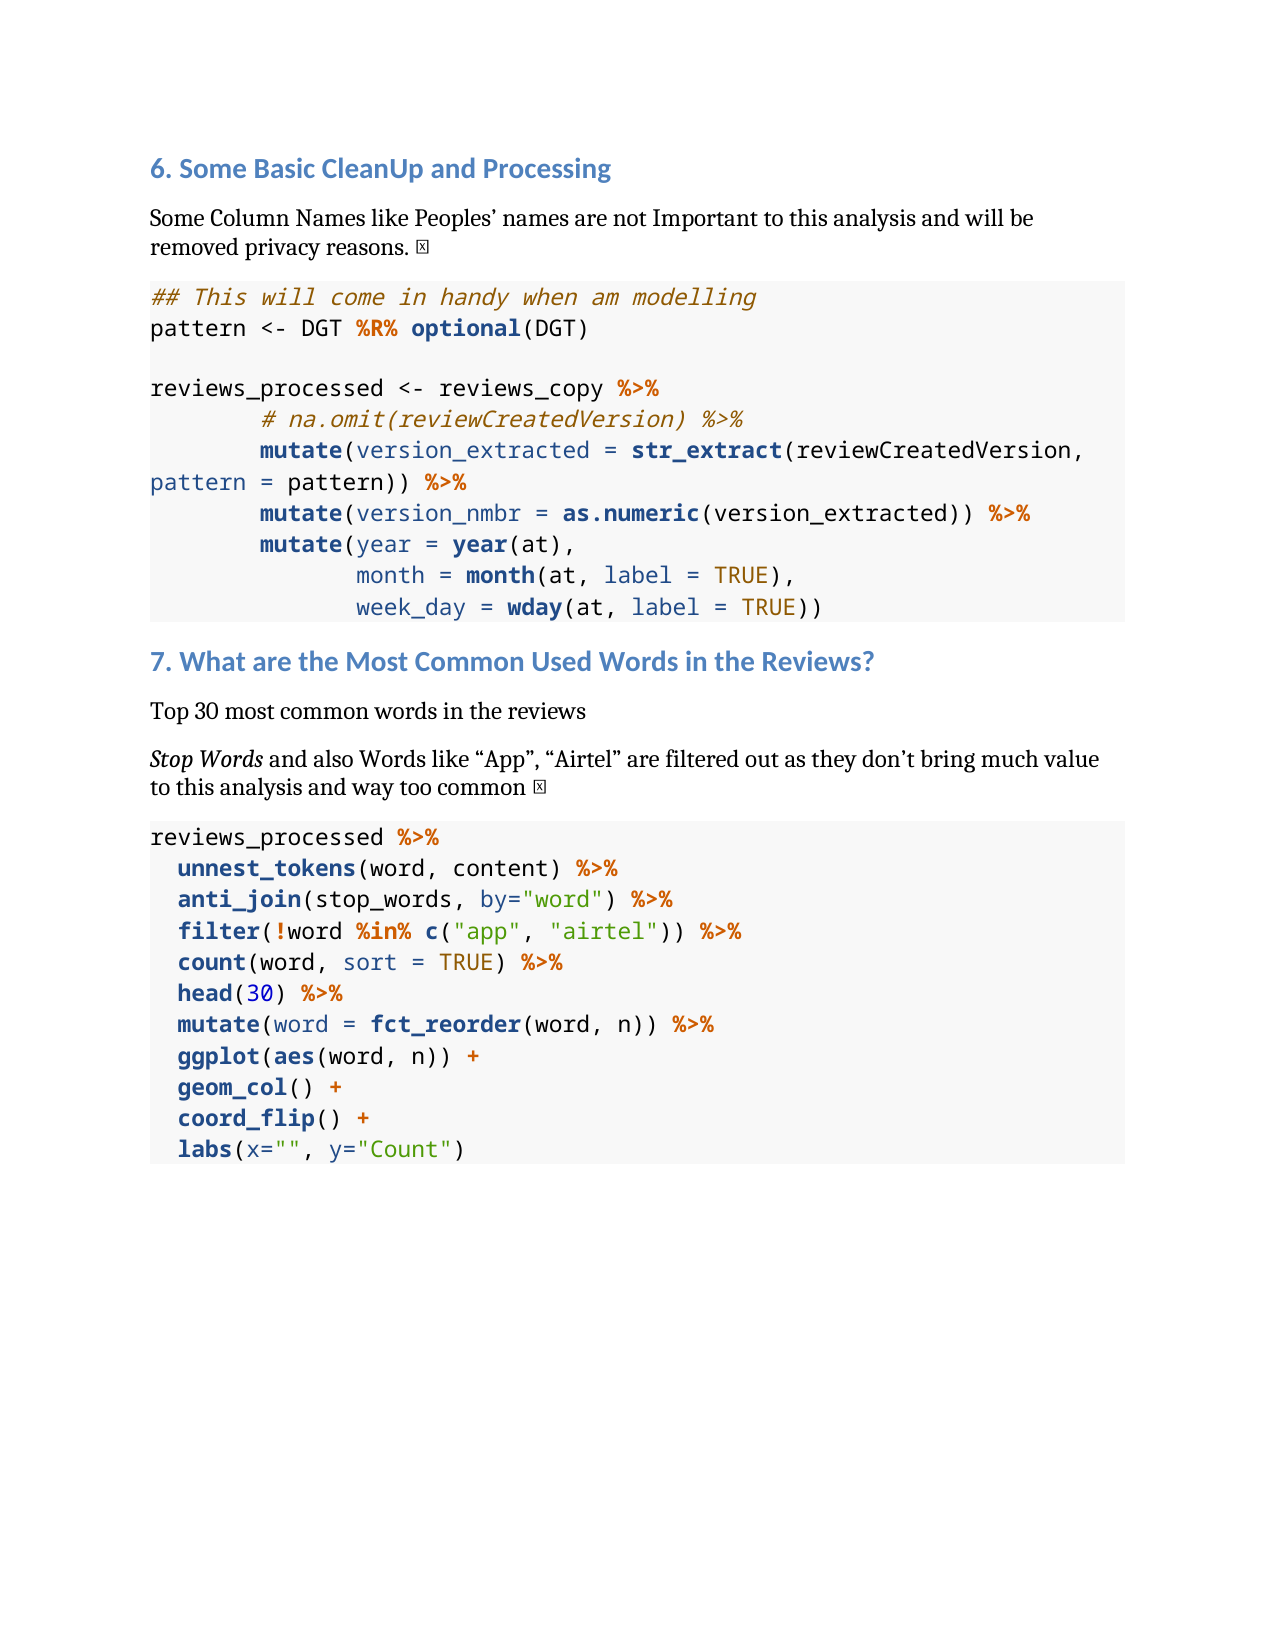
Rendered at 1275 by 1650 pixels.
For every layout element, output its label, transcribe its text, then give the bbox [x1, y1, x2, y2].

subtitle 7. What are the Most Common Used Words in the Reviews? [150, 643, 1125, 678]
subtitle 6. Some Basic CleanUp and Processing [150, 150, 1125, 186]
text Some Column Names like Peoples’ names are not Important to this analysis and will be removed privacy reasons. 🔏 [150, 204, 1125, 262]
text Stop Words and also Words like “App”, “Airtel” are filtered out as they don’t bring much value to this analysis and way too common 🔪 [150, 744, 1125, 802]
text reviews_processed %>% unnest_tokens(word, content) %>% anti_join(stop_words, by="word") %>% filter(!word %in% c("app", "airtel")) %>% count(word, sort = TRUE) %>% head(30) %>% mutate(word = fct_reorder(word, n)) %>% ggplot(aes(word, n)) + geom_col() + coord_flip() + labs(x="", y="Count") [150, 821, 1125, 1164]
text Top 30 most common words in the reviews [150, 697, 1125, 726]
text ## This will come in handy when am modelling pattern <- DGT %R% optional(DGT) reviews_processed <- reviews_copy %>% # na.omit(reviewCreatedVersion) %>% mutate(version_extracted = str_extract(reviewCreatedVersion, pattern = pattern)) %>% mutate(version_nmbr = as.numeric(version_extracted)) %>% mutate(year = year(at), month = month(at, label = TRUE), week_day = wday(at, label = TRUE)) [150, 281, 1125, 622]
